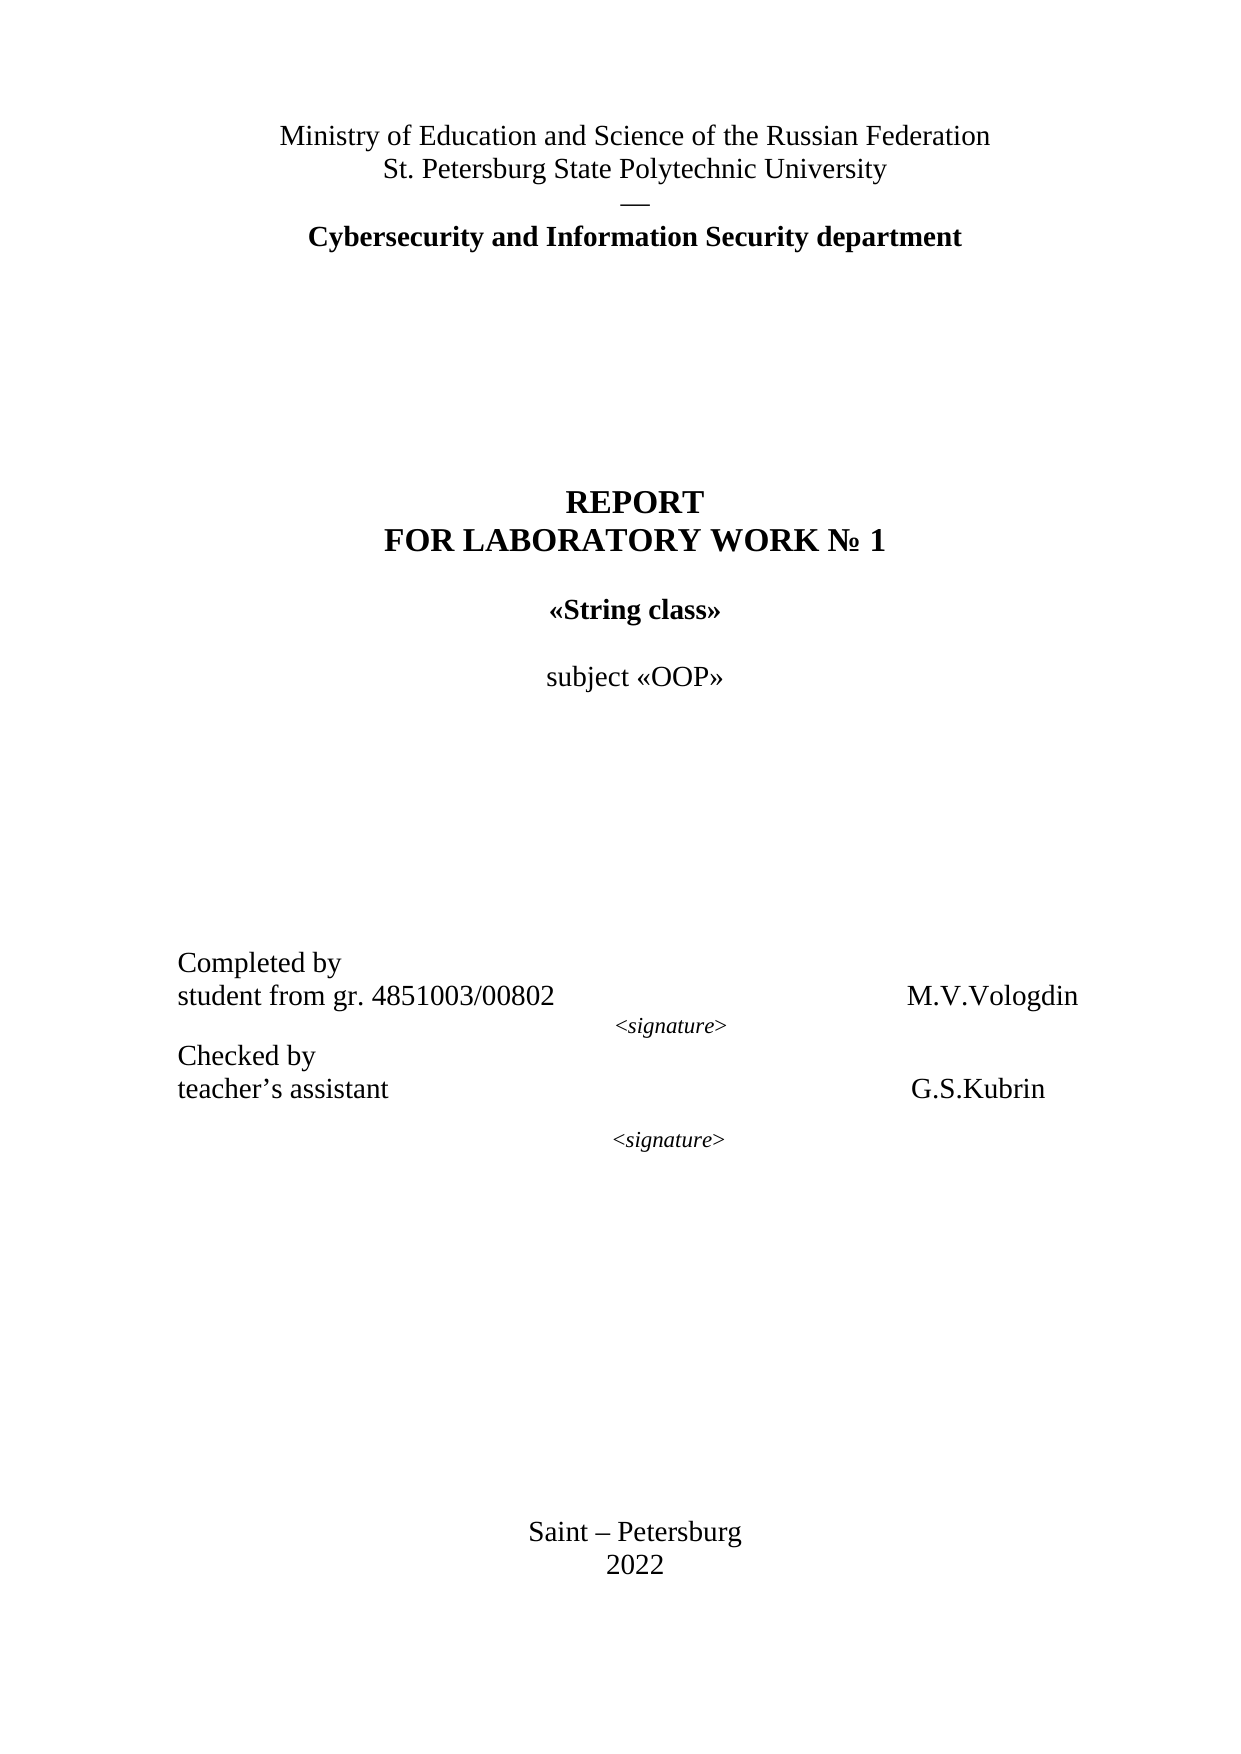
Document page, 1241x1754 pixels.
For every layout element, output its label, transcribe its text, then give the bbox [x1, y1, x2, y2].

text REPORT [118, 482, 1152, 521]
text 2022 [118, 1547, 1152, 1581]
list Saint – Petersburg [118, 1514, 1152, 1547]
list student from gr. 4851003/00802 M.V.Vologdin [177, 978, 1152, 1012]
list Completed by [177, 945, 1152, 978]
list teacher’s assistant G.S.Kubrin [177, 1072, 1152, 1105]
list St. Petersburg State Polytechnic University [118, 152, 1152, 185]
list «String class» [118, 592, 1152, 626]
list Ministry of Education and Science of the Russian Federation [118, 118, 1152, 152]
list — [118, 185, 1152, 219]
list Checked by [177, 1038, 1152, 1072]
text <signature> [177, 1126, 1152, 1152]
list Cybersecurity and Information Security department [118, 219, 1152, 252]
list subject «OOP» [118, 659, 1152, 693]
list <signature> [177, 1012, 1152, 1038]
text FOR Laboratory work № 1 [118, 521, 1152, 559]
